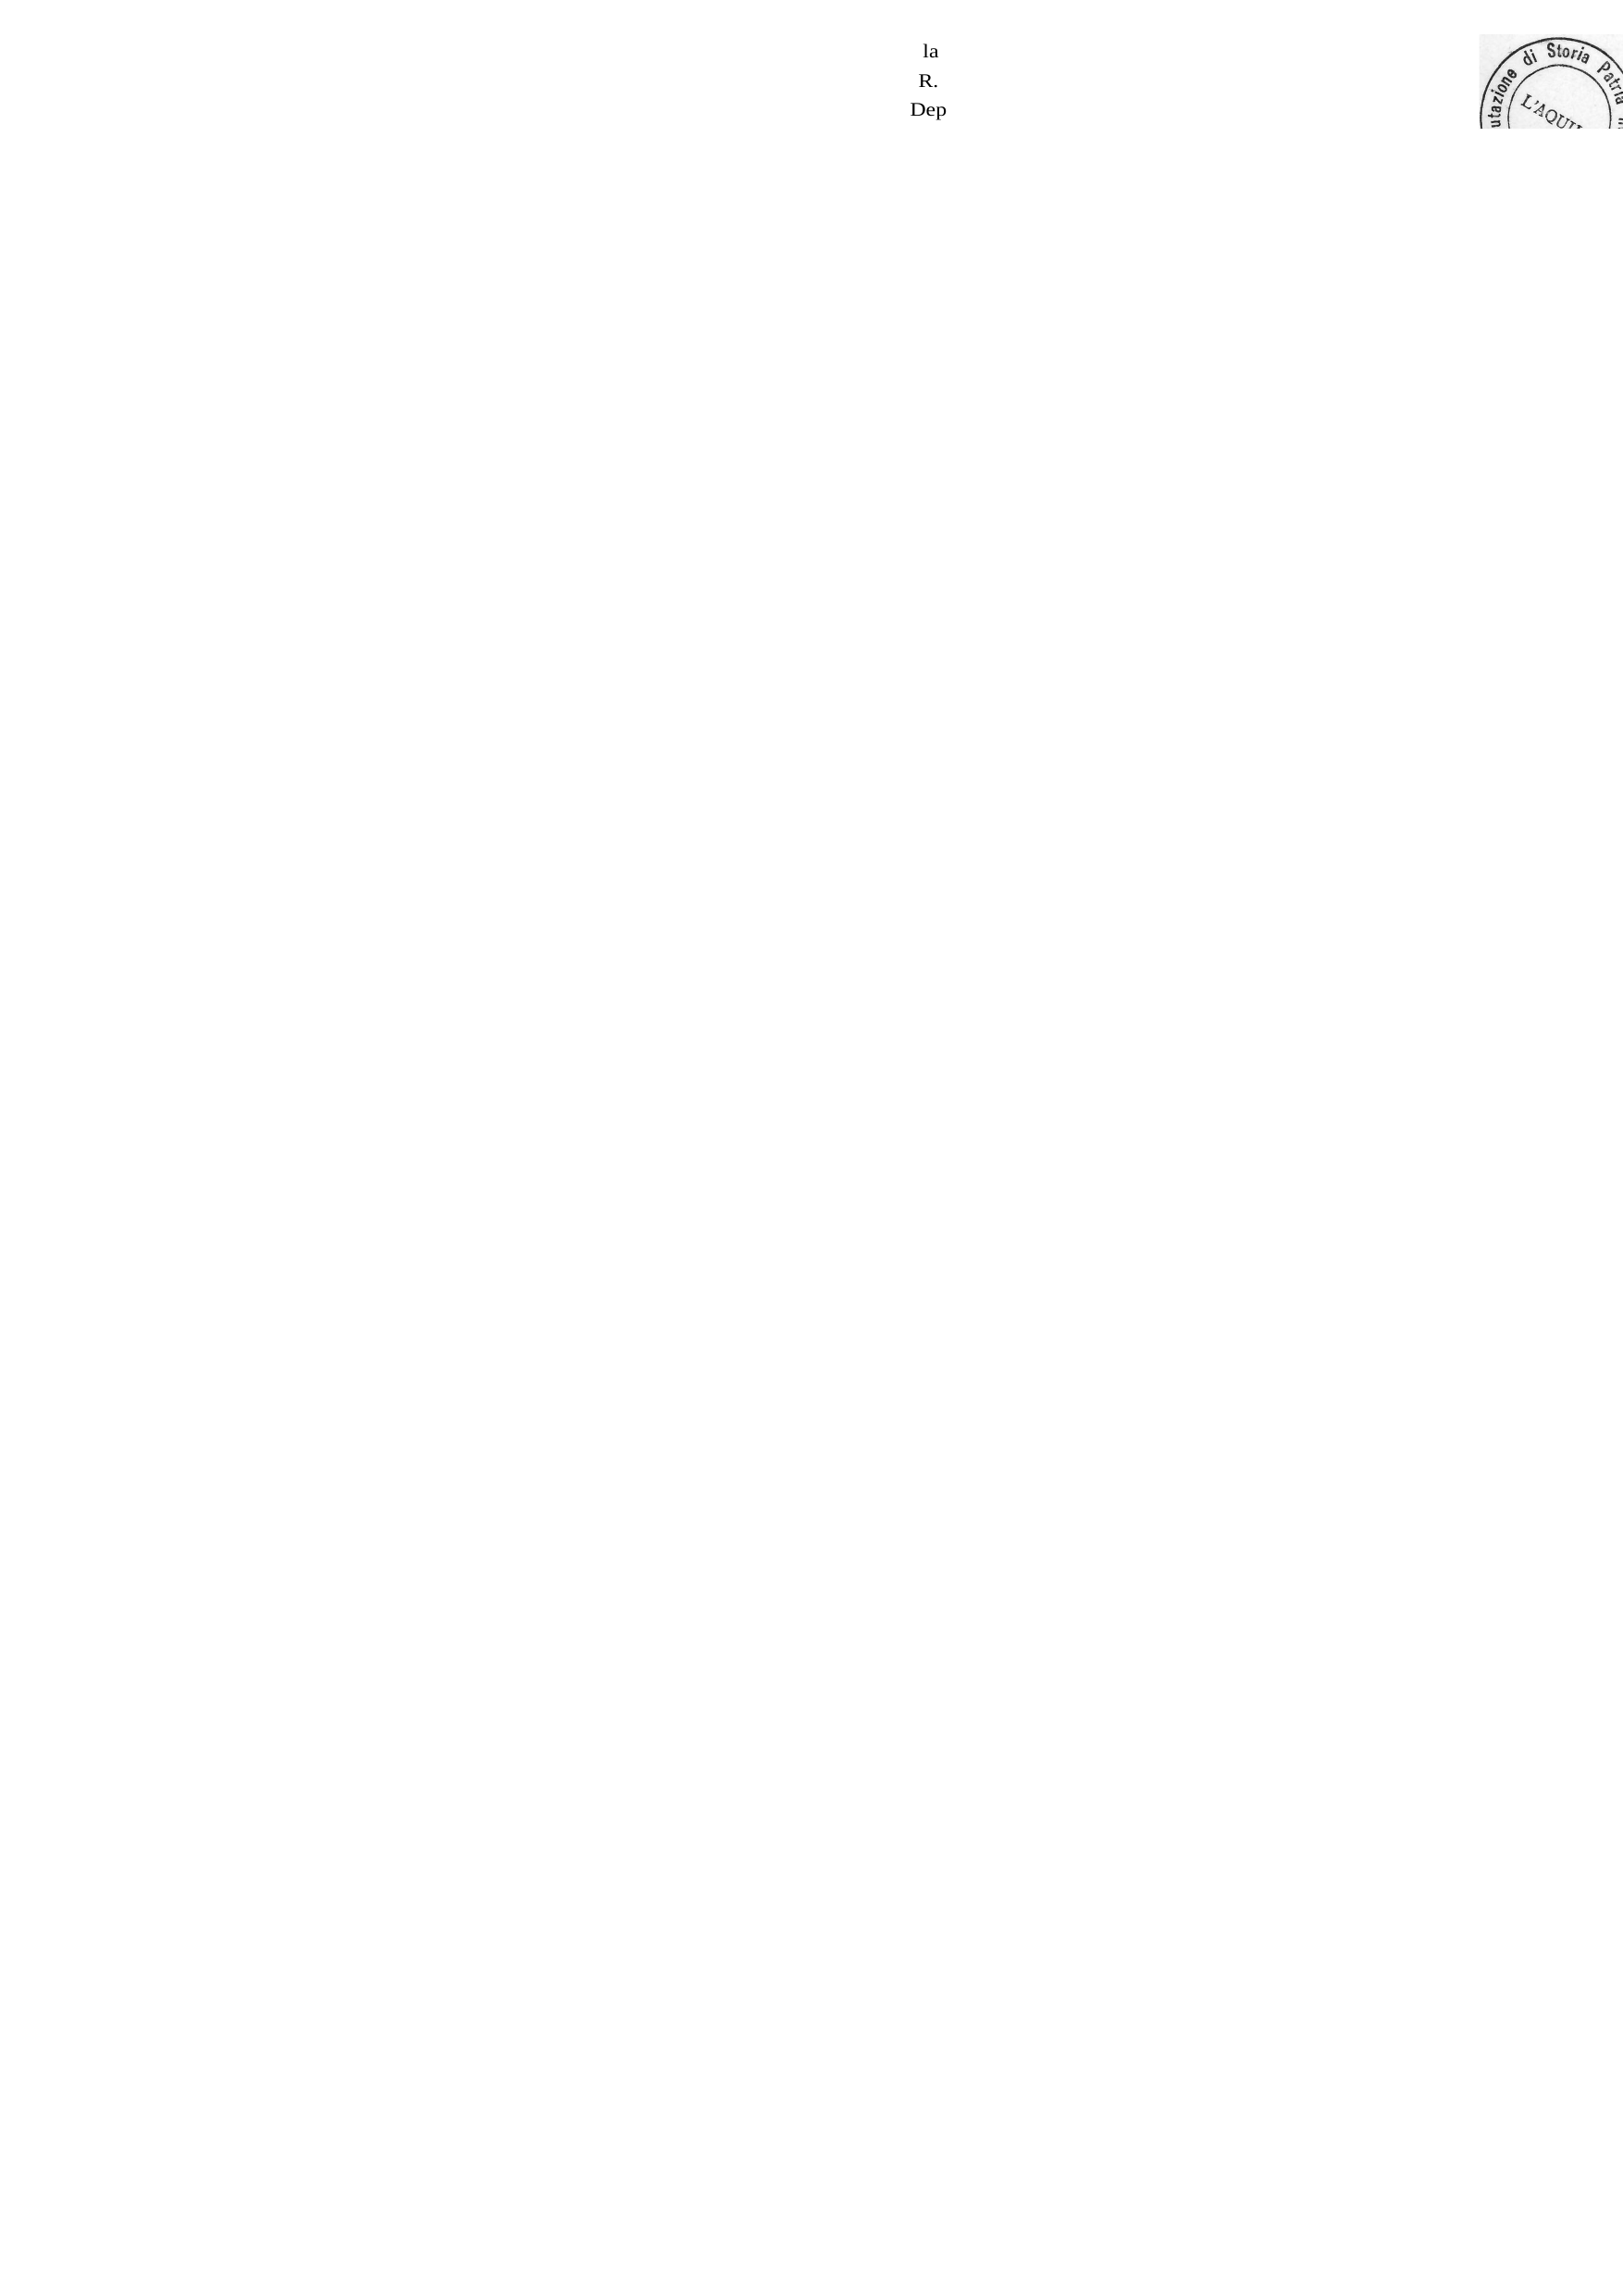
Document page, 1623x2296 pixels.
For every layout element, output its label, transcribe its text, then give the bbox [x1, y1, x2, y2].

text Presso la R. Deputazione MDCCCCXIII [905, 34, 951, 122]
picture [1479, 34, 1623, 130]
